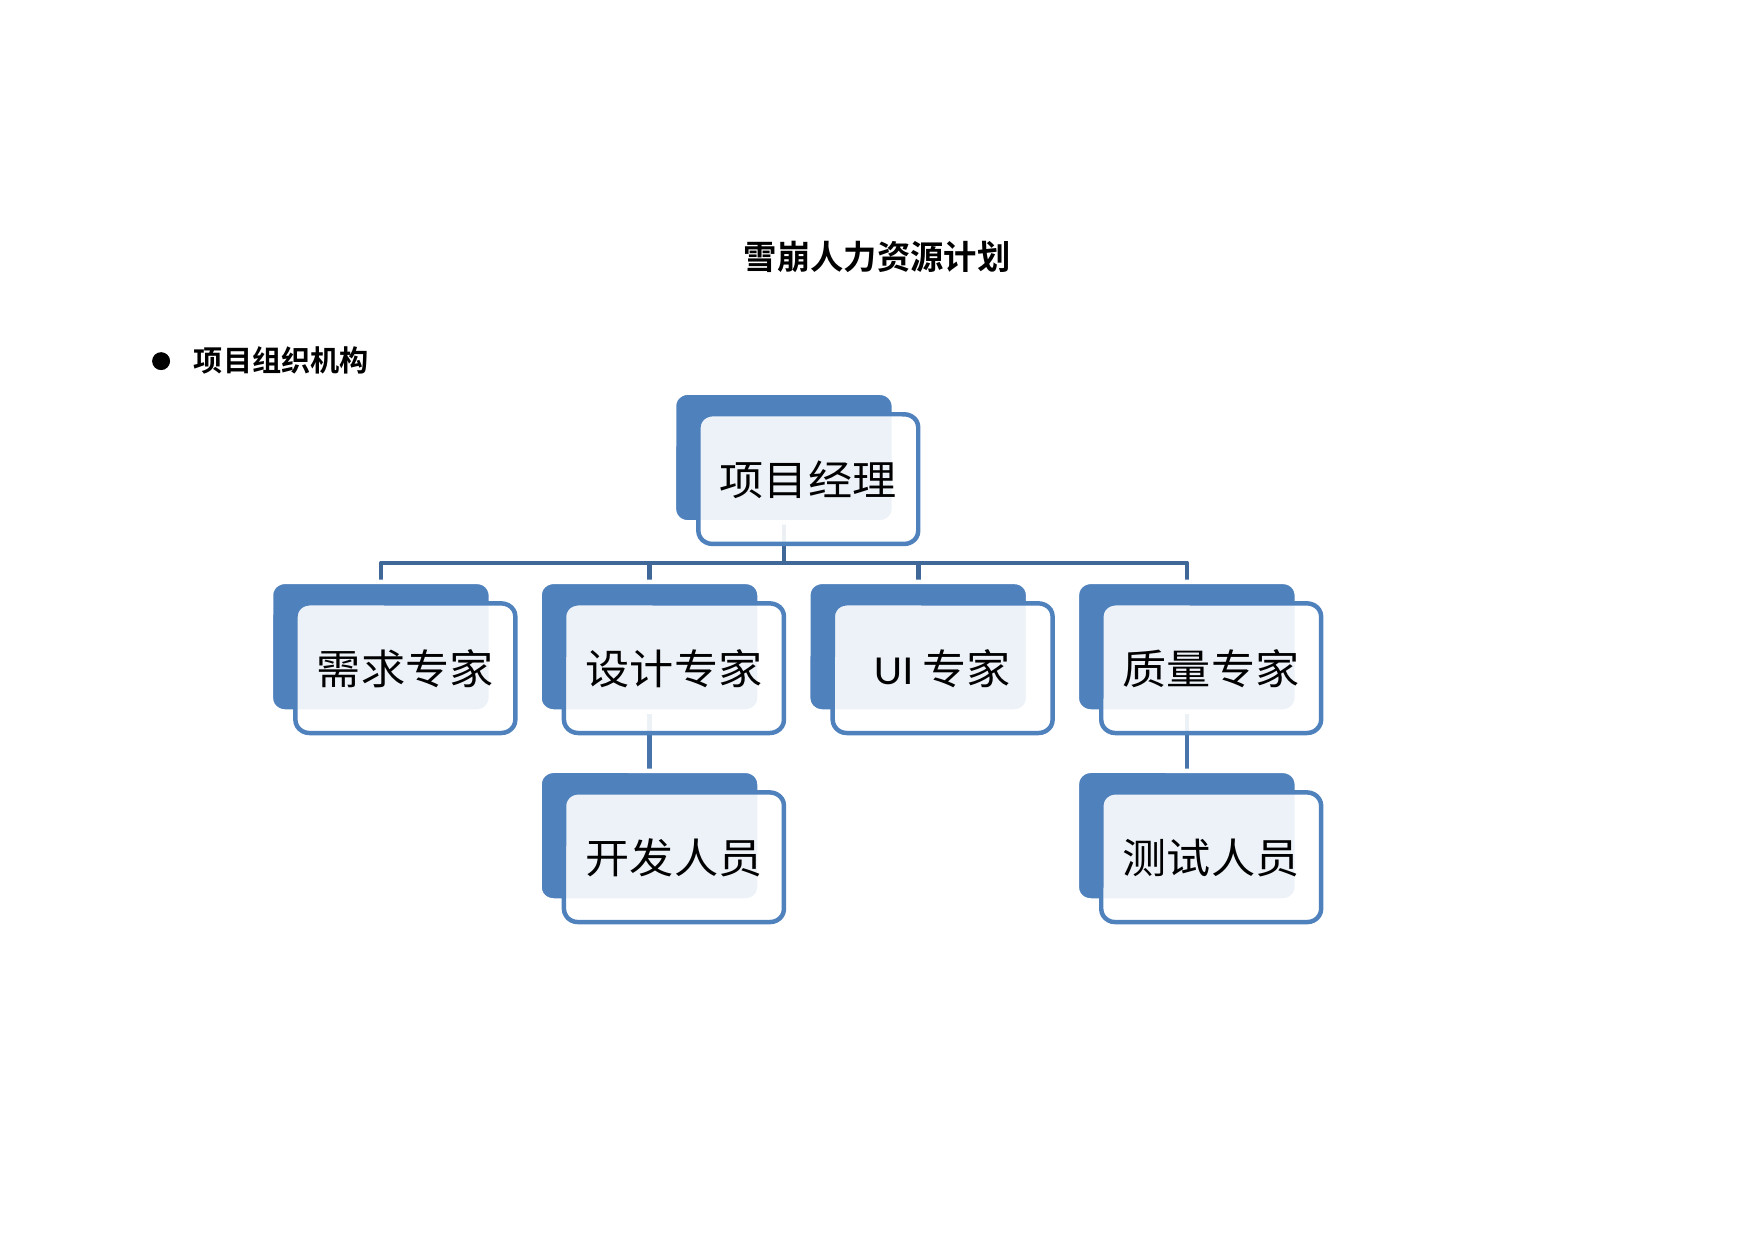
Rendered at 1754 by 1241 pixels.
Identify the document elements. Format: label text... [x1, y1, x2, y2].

list 项目组织机构 [150, 326, 1604, 391]
title 雪崩人力资源计划 [150, 223, 1604, 288]
